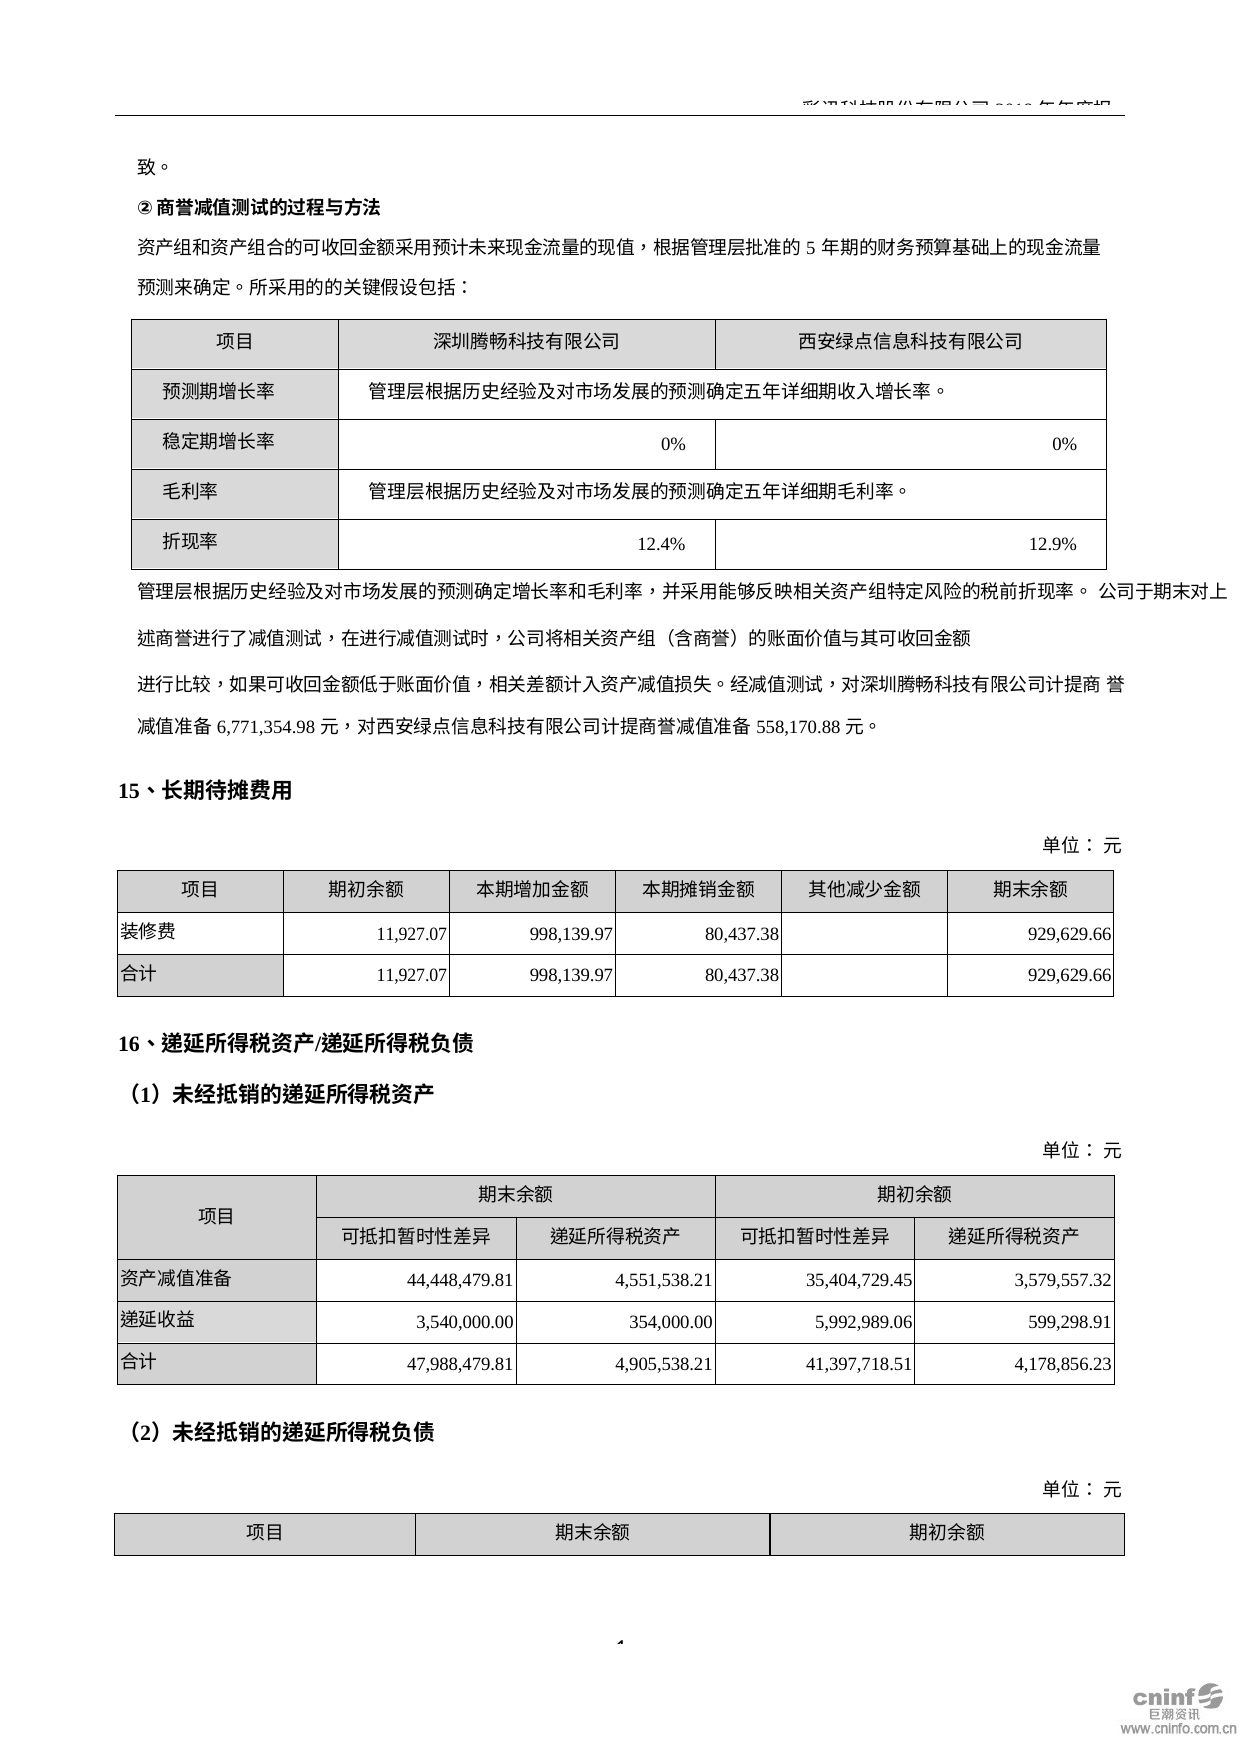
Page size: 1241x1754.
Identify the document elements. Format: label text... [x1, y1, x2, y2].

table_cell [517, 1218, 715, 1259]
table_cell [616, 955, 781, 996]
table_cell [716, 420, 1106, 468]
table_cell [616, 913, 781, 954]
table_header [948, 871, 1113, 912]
text 管理层根据历史经验及对市场发展的预测确定增长率和毛利率，并采用能够反映相关资产组特定风险的税前折现率。 公司于期末对上述商誉进行了减值测试，在进行减值测试时，公司将相关资产组（含商誉）的账面价值与其可收回金额 [137, 579, 1240, 651]
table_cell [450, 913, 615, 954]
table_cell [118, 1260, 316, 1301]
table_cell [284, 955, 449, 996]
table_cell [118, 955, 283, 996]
text 致。 [137, 154, 1240, 180]
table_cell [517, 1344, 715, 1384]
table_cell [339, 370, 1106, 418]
text 单位： 元 [102, 833, 1122, 858]
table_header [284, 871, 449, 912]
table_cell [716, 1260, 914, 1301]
text （1）未经抵销的递延所得税资产 [118, 1079, 1240, 1109]
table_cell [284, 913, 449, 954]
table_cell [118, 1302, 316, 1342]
picture [1115, 1680, 1240, 1737]
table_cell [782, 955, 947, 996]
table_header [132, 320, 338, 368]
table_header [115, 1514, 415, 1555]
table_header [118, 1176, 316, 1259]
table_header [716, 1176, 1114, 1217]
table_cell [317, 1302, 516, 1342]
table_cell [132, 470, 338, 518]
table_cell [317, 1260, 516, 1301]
text 单位： 元 [102, 1476, 1122, 1502]
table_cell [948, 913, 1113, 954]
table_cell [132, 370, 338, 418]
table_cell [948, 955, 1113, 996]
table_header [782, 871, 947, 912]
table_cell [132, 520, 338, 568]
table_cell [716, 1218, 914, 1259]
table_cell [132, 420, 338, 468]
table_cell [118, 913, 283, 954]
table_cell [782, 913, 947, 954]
text 资产组和资产组合的可收回金额采用预计未来现金流量的现值，根据管理层批准的 5 年期的财务预算基础上的现金流量 预测来确定。所采用的的关键假设包括： [137, 234, 1105, 299]
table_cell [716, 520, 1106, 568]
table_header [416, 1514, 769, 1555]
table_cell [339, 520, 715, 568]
subtitle （2）未经抵销的递延所得税负债 [118, 1413, 1240, 1448]
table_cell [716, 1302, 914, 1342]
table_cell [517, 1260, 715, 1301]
text ②商誉减值测试的过程与方法 [137, 194, 1240, 220]
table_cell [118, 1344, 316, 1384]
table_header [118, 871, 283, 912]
text 单位： 元 [102, 1138, 1122, 1163]
text 进行比较，如果可收回金额低于账面价值，相关差额计入资产减值损失。经减值测试，对深圳腾畅科技有限公司计提商 誉减值准备 6,771,354.98 元，对西安绿点信息科技有限公司计提商誉减值准备 558,170.88 元。 [137, 672, 1133, 739]
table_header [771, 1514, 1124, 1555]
subtitle 15、长期待摊费用 [118, 775, 1240, 805]
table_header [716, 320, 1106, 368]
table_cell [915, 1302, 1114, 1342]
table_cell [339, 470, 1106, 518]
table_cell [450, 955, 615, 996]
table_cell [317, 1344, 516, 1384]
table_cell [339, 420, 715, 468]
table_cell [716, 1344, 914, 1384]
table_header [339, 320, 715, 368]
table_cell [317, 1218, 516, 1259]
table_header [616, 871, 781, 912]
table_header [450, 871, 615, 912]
subtitle 16、递延所得税资产/递延所得税负债 [118, 1024, 1240, 1059]
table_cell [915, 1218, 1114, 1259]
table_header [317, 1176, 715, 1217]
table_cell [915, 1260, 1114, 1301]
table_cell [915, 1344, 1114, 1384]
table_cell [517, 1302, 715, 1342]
